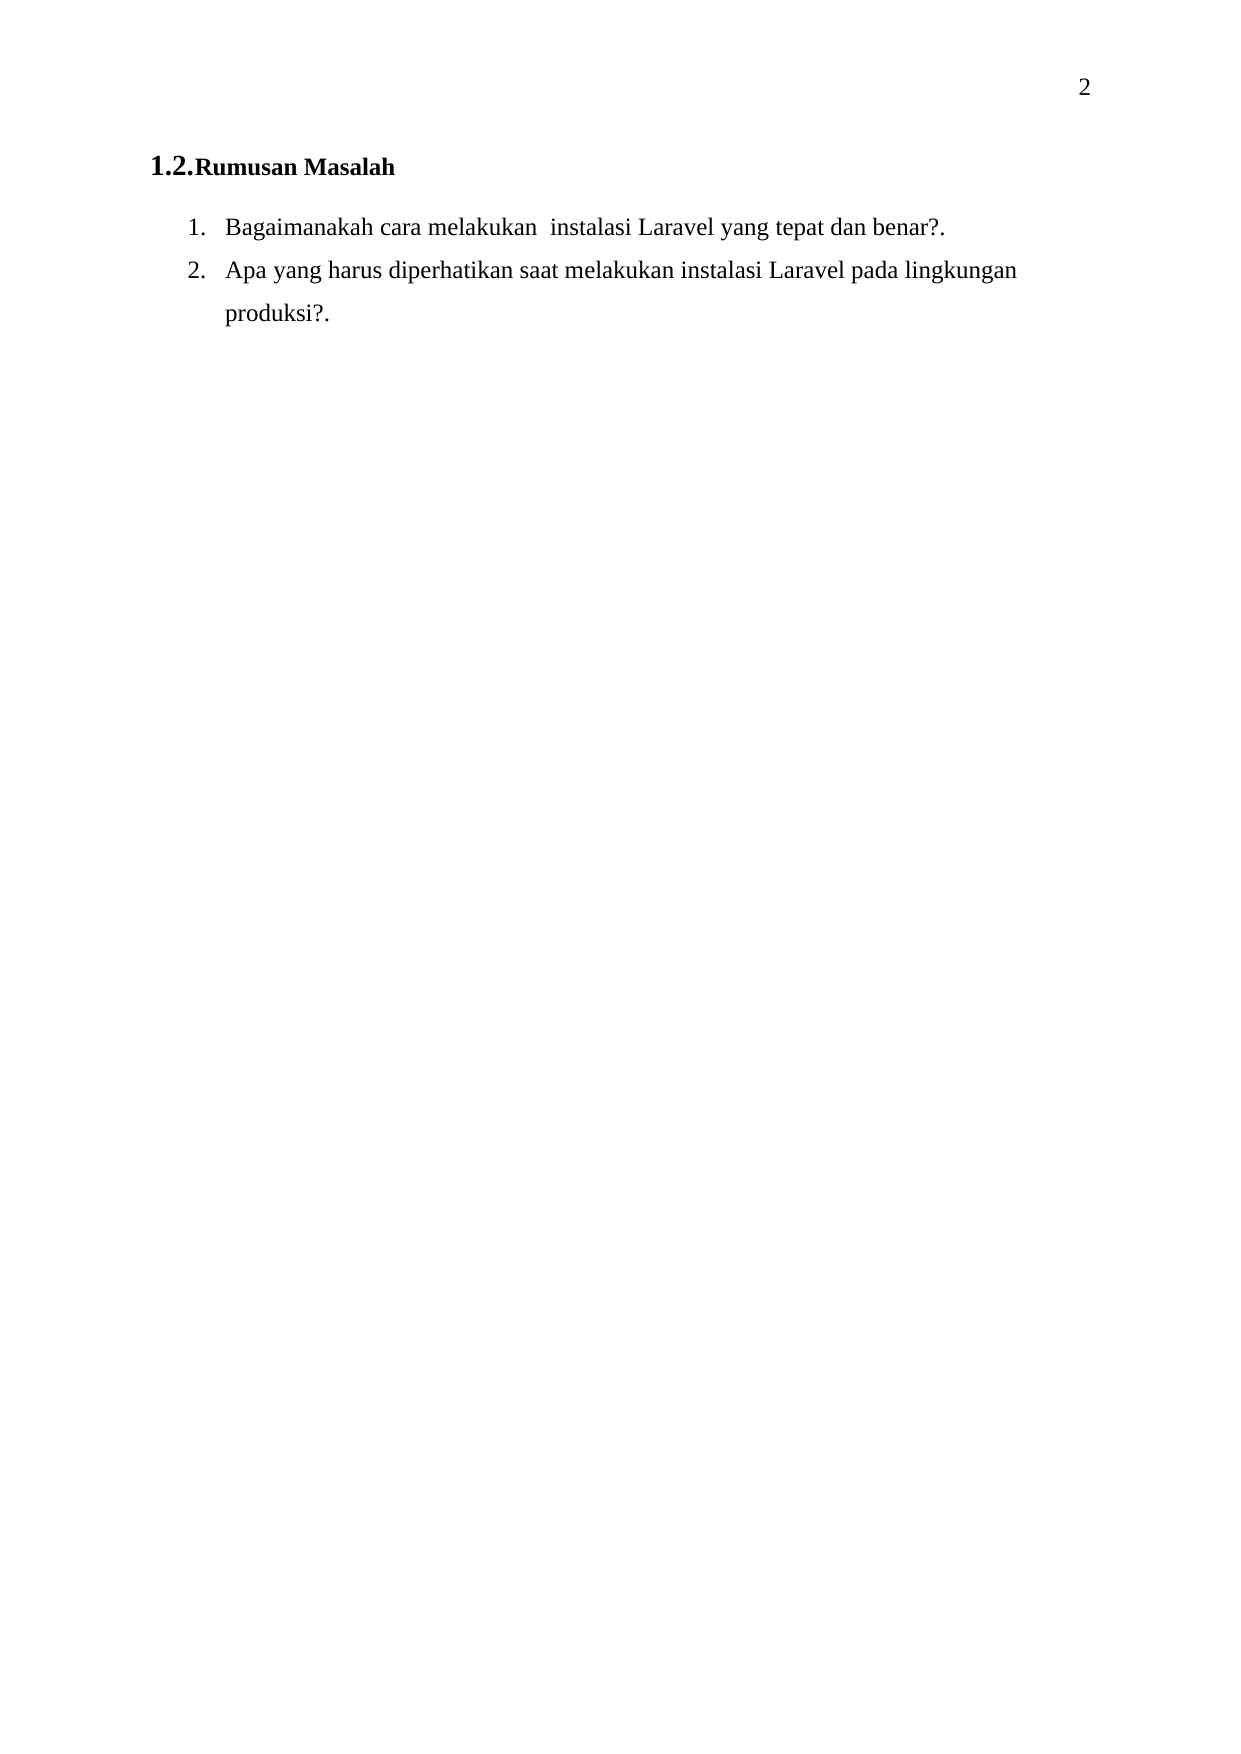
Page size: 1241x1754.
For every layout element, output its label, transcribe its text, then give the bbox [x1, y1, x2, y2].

list Apa yang harus diperhatikan saat melakukan instalasi Laravel pada lingkungan produksi?. [187, 255, 1023, 327]
subtitle Rumusan Masalah [150, 148, 1119, 182]
list Bagaimanakah cara melakukan instalasi Laravel yang tepat dan benar?. [187, 212, 1119, 241]
text 2 [94, 72, 1091, 100]
